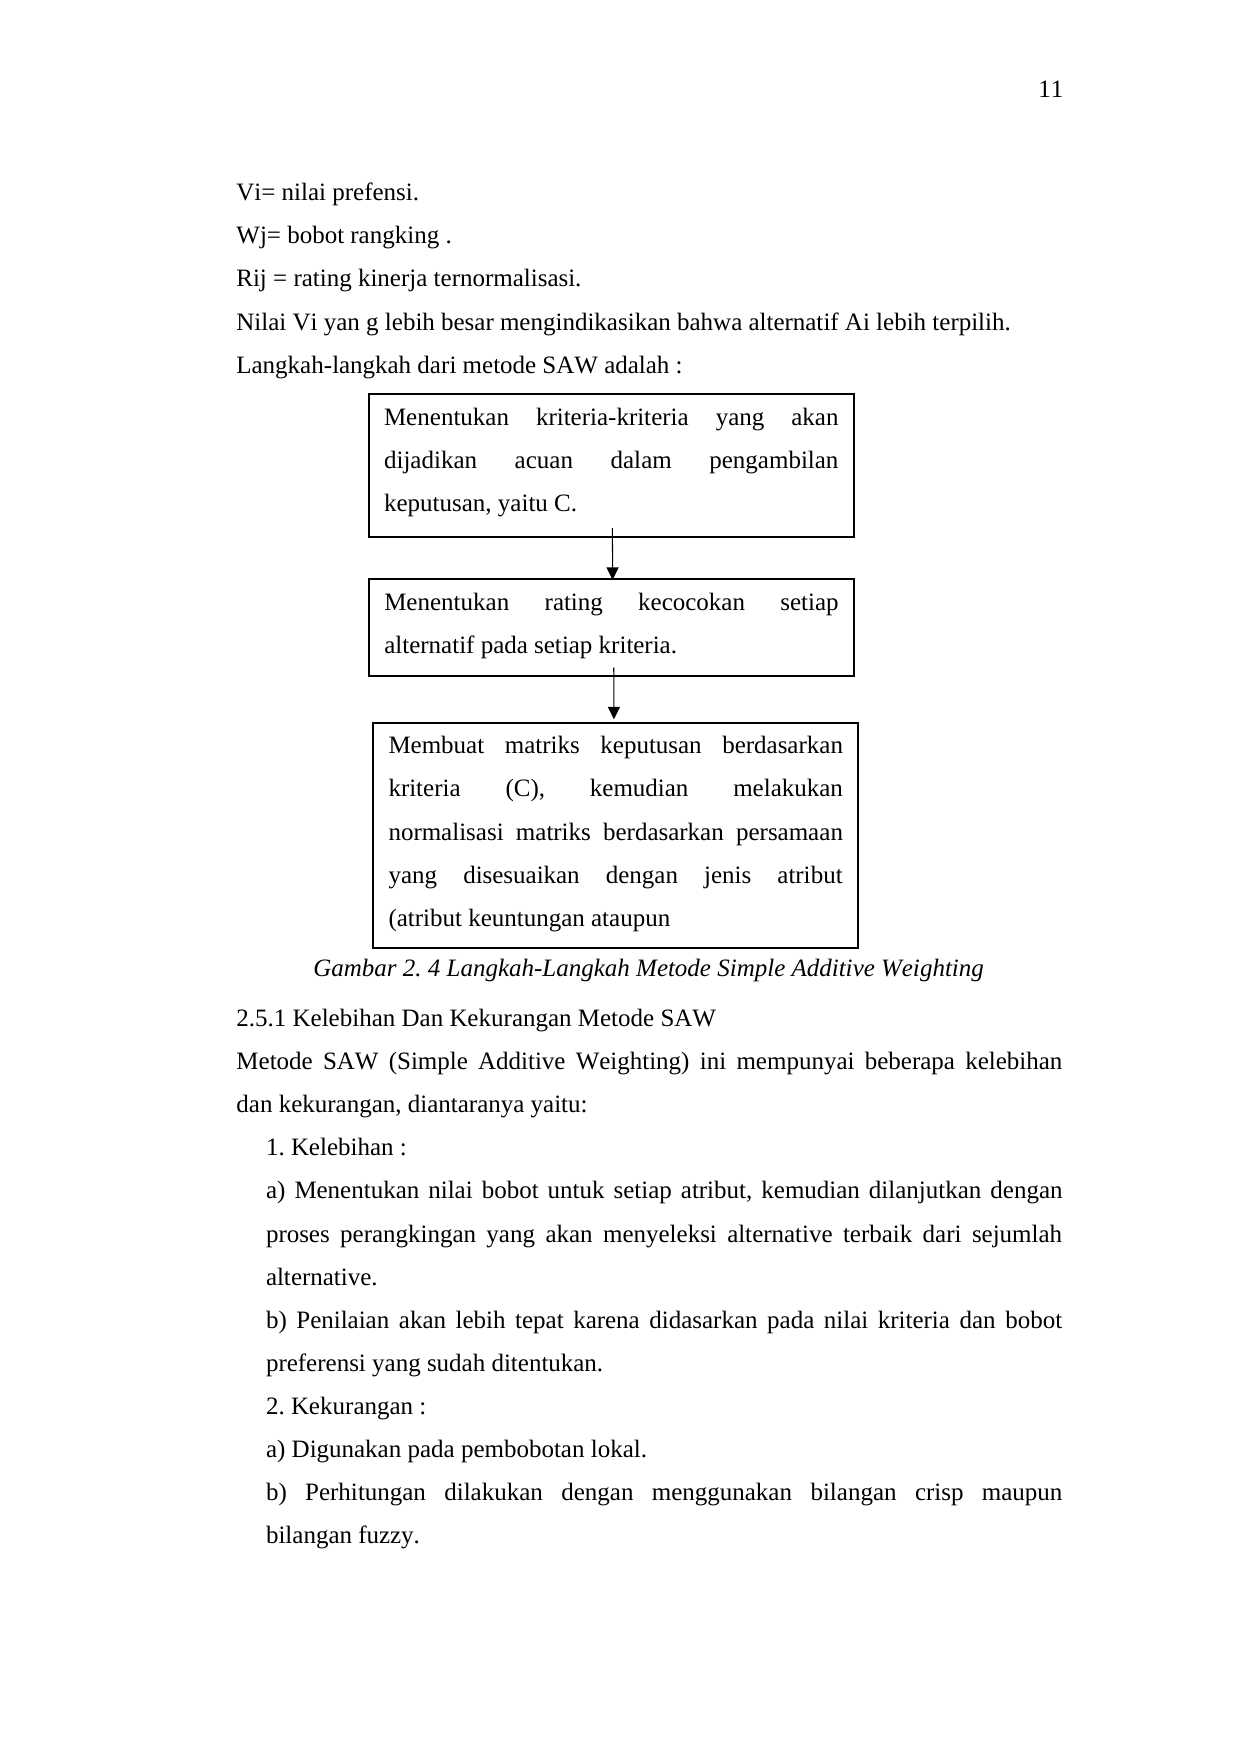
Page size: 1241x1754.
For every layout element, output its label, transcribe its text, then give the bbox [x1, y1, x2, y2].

text Gambar 2. 4 Langkah-Langkah Metode Simple Additive Weighting [236, 953, 1063, 982]
text Nilai Vi yan g lebih besar mengindikasikan bahwa alternatif Ai lebih terpilih. [236, 307, 1063, 335]
text Rij = rating kinerja ternormalisasi. [236, 263, 1063, 292]
text a) Digunakan pada pembobotan lokal. [236, 1434, 1063, 1463]
text Vi= nilai prefensi. [236, 177, 1063, 206]
text a) Menentukan nilai bobot untuk setiap atribut, kemudian dilanjutkan dengan proses perangkingan yang akan menyeleksi alternative terbaik dari sejumlah alternative. [266, 1176, 1063, 1291]
text Langkah-langkah dari metode SAW adalah : [236, 350, 1063, 378]
text b) Penilaian akan lebih tepat karena didasarkan pada nilai kriteria dan bobot preferensi yang sudah ditentukan. [266, 1305, 1063, 1377]
text Metode SAW (Simple Additive Weighting) ini mempunyai beberapa kelebihan dan kekurangan, diantaranya yaitu: [236, 1046, 1063, 1118]
text 1. Kelebihan : [236, 1132, 1063, 1161]
text Wj= bobot rangking . [236, 220, 1063, 249]
text 2. Kekurangan : [236, 1391, 1063, 1420]
subtitle 2.5.1 Kelebihan Dan Kekurangan Metode SAW [236, 1003, 1063, 1032]
text b) Perhitungan dilakukan dengan menggunakan bilangan crisp maupun bilangan fuzzy. [266, 1477, 1063, 1549]
